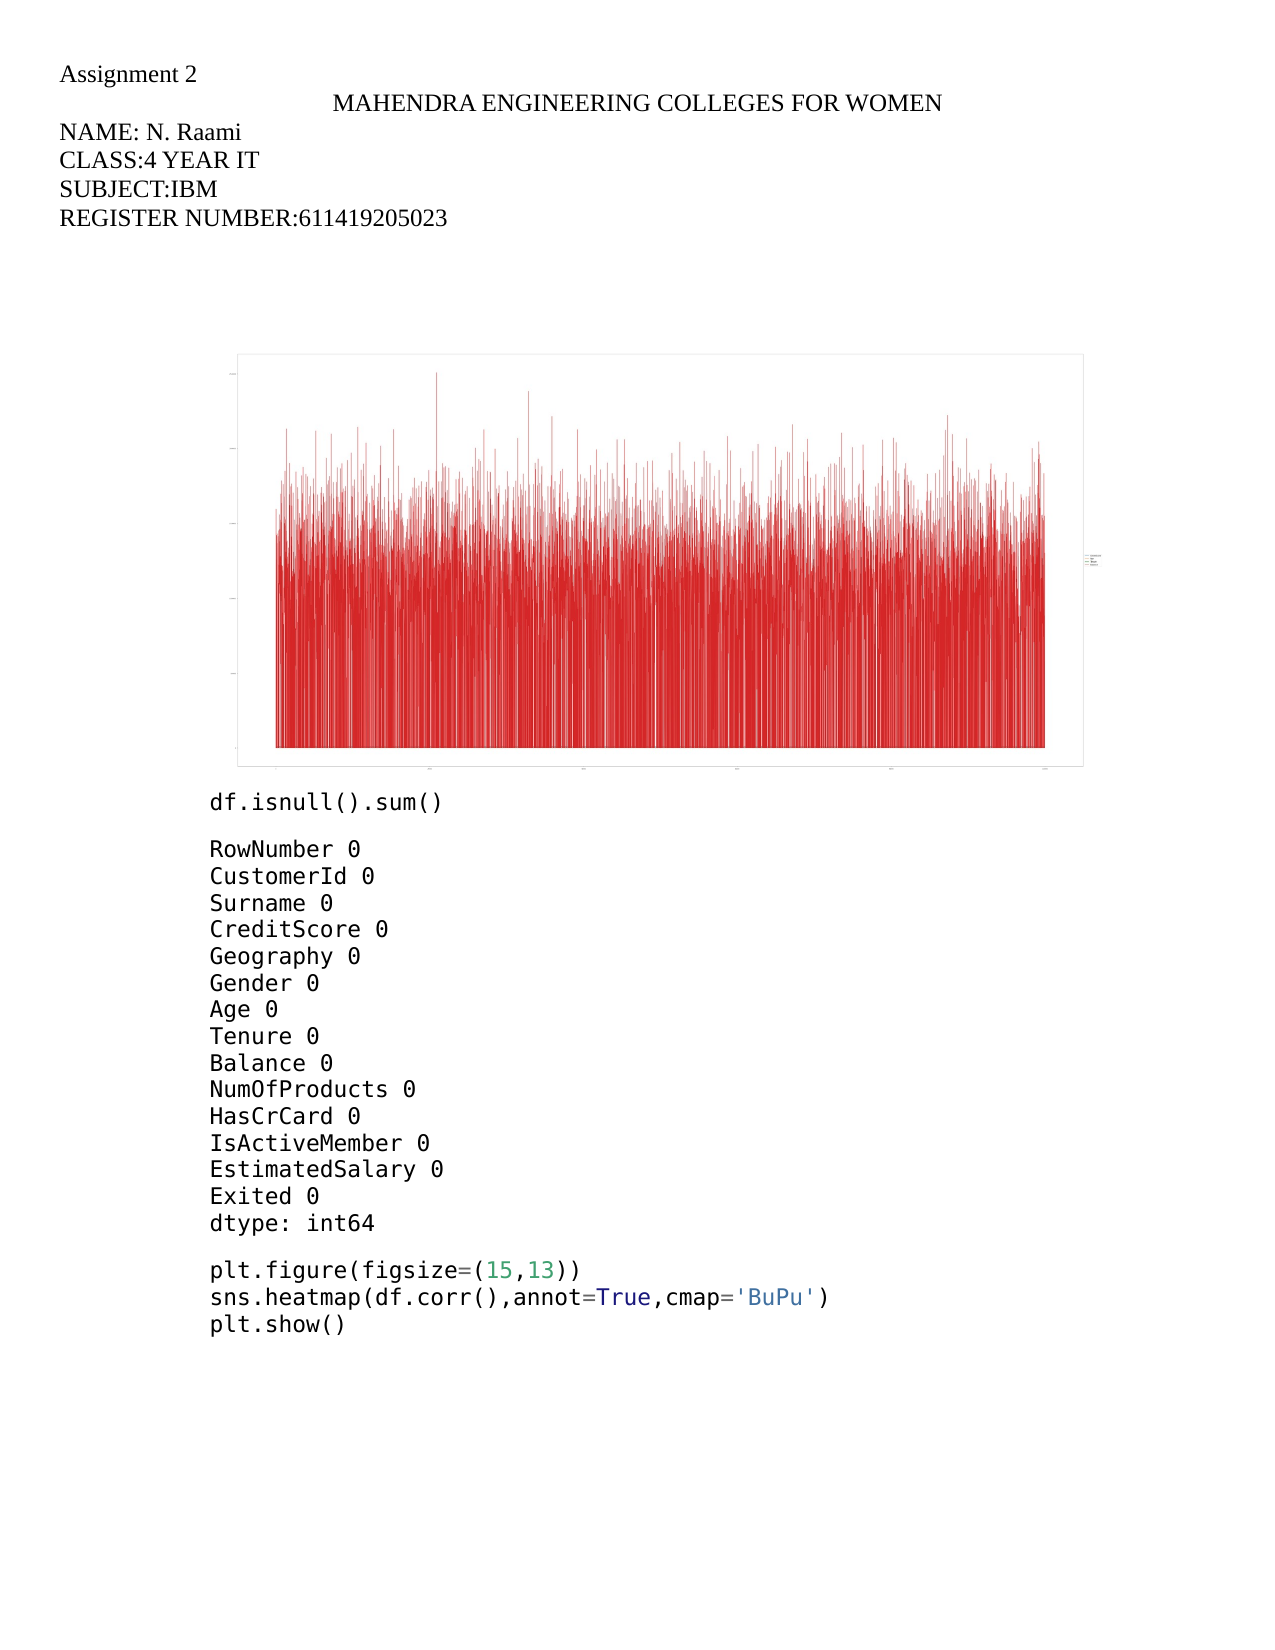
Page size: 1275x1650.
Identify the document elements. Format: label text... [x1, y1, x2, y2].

text NAME: N. Raami [59, 117, 1216, 145]
text MAHENDRA ENGINEERING COLLEGES FOR WOMEN [59, 88, 1216, 117]
text REGISTER NUMBER:611419205023 [59, 203, 1216, 232]
text SUBJECT:IBM [59, 174, 1216, 203]
text Assignment 2 [59, 59, 1216, 88]
text CLASS:4 YEAR IT [59, 145, 1216, 174]
picture [227, 352, 1103, 771]
